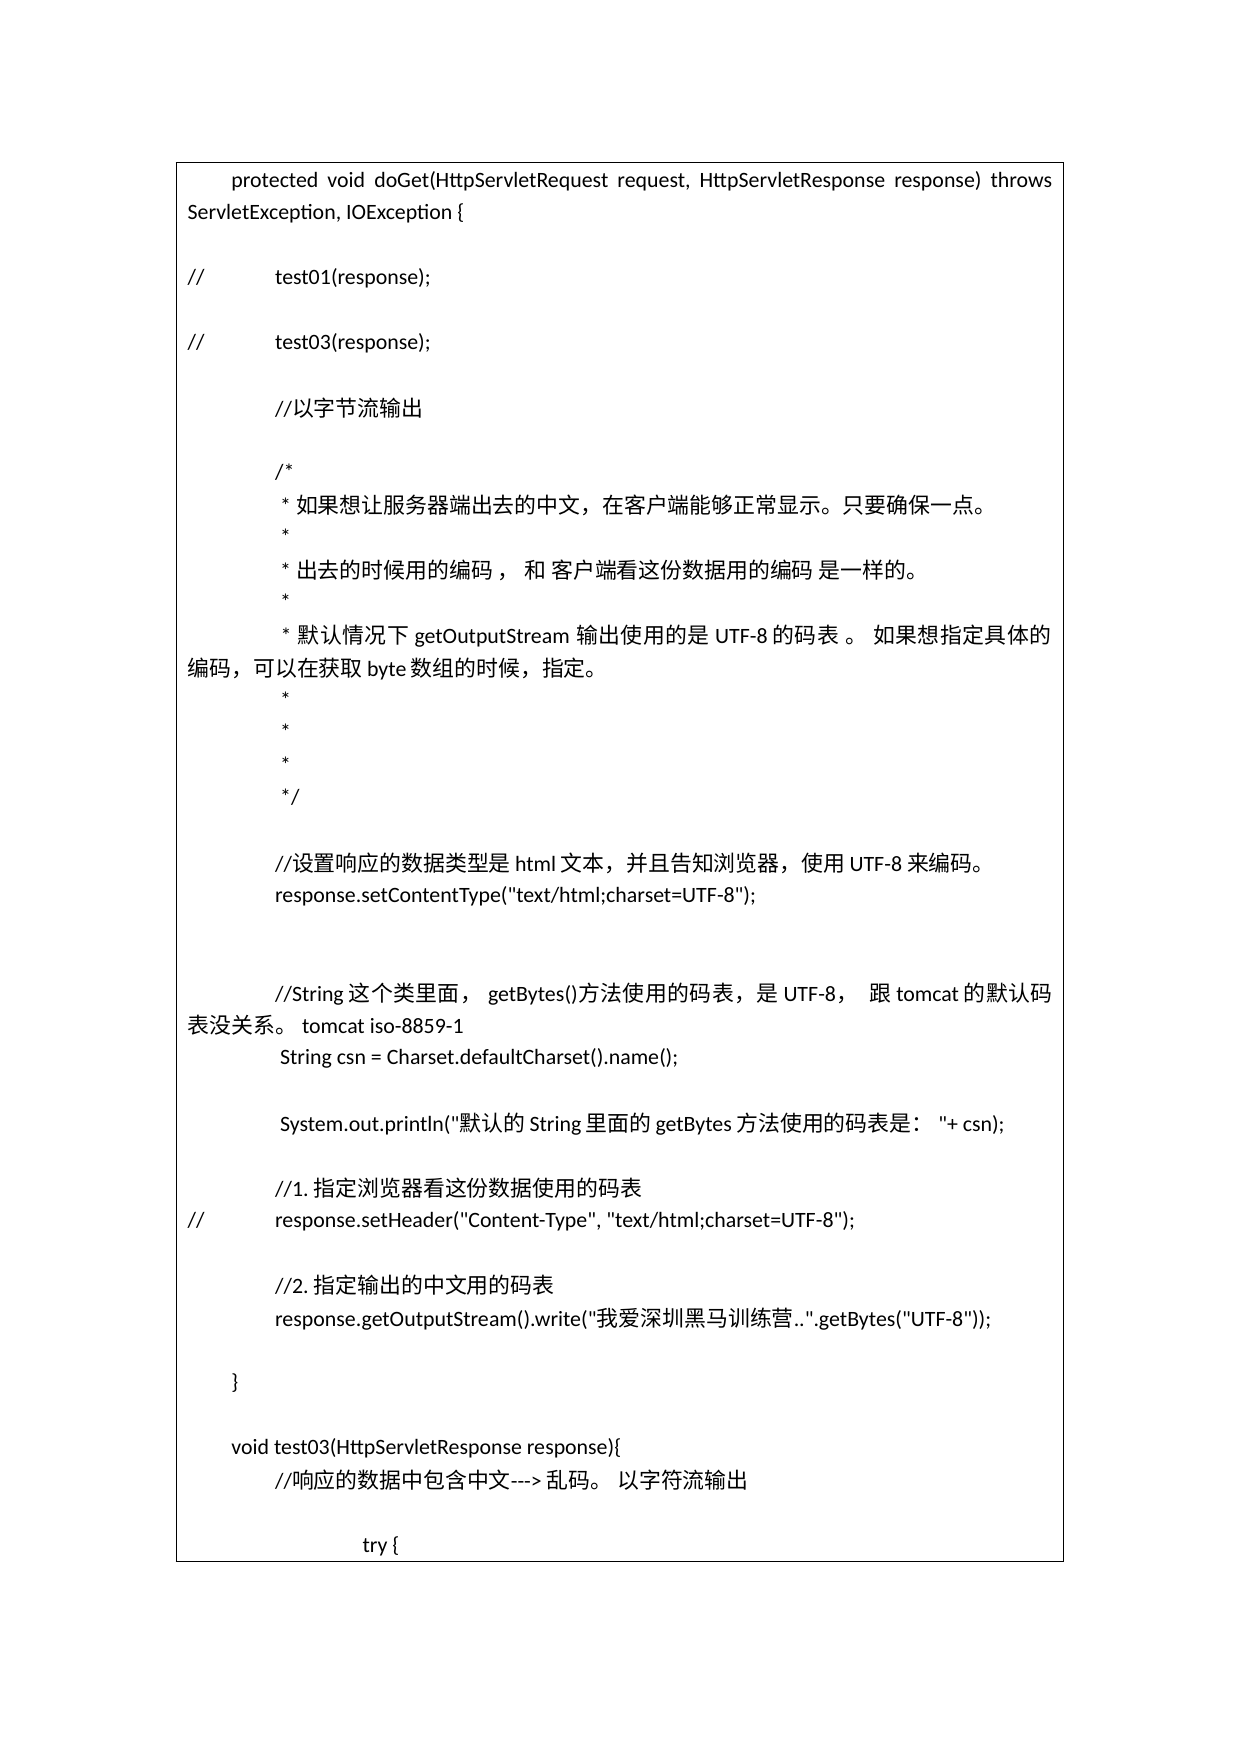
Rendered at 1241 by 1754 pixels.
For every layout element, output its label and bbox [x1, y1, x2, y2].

table_header [177, 163, 1063, 1561]
